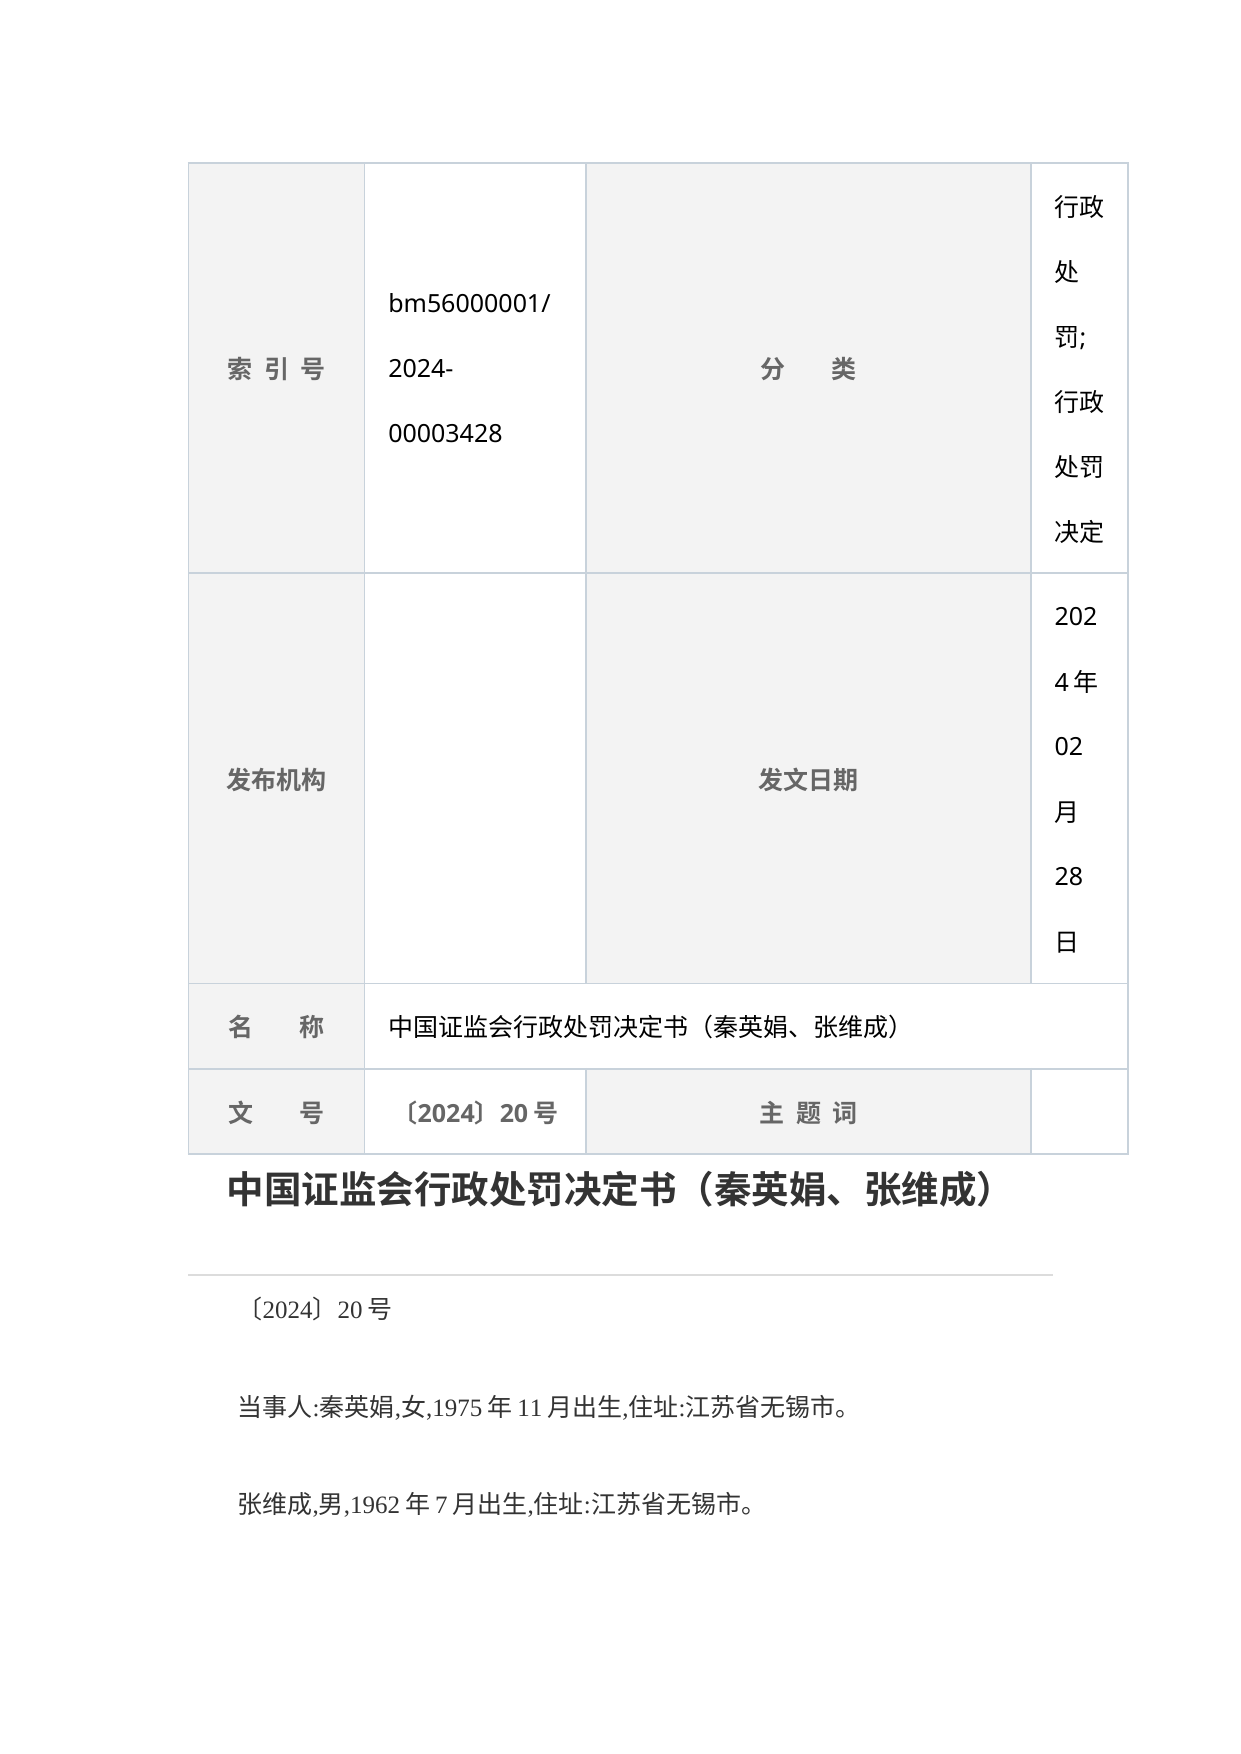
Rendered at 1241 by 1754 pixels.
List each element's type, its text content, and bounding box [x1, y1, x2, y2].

table_header 索 引 号 [189, 164, 364, 572]
text 中国证监会行政处罚决定书（秦英娟、张维成） [187, 1155, 1053, 1276]
text 〔2024〕20号 [187, 1276, 1053, 1341]
table_cell 〔2024〕20号 [365, 1070, 585, 1153]
table_cell 主 题 词 [587, 1070, 1030, 1153]
table_header 分 类 [587, 164, 1030, 572]
table_header bm56000001/2024-00003428 [365, 164, 585, 572]
text 张维成,男,1962年7月出生,住址:江苏省无锡市。 [187, 1471, 1053, 1536]
table_cell 发文日期 [587, 574, 1030, 983]
table_cell [1032, 1070, 1127, 1153]
text 当事人:秦英娟,女,1975年11月出生,住址:江苏省无锡市。 [187, 1373, 1053, 1438]
table_cell 2024年02月28日 [1032, 574, 1127, 983]
table_cell 发布机构 [189, 574, 364, 983]
table_header 行政处罚;行政处罚决定 [1032, 164, 1127, 572]
table_cell 文 号 [189, 1070, 364, 1153]
table_cell [365, 574, 585, 983]
table_cell 名 称 [189, 984, 364, 1068]
table_cell 中国证监会行政处罚决定书（秦英娟、张维成） [365, 984, 1127, 1068]
